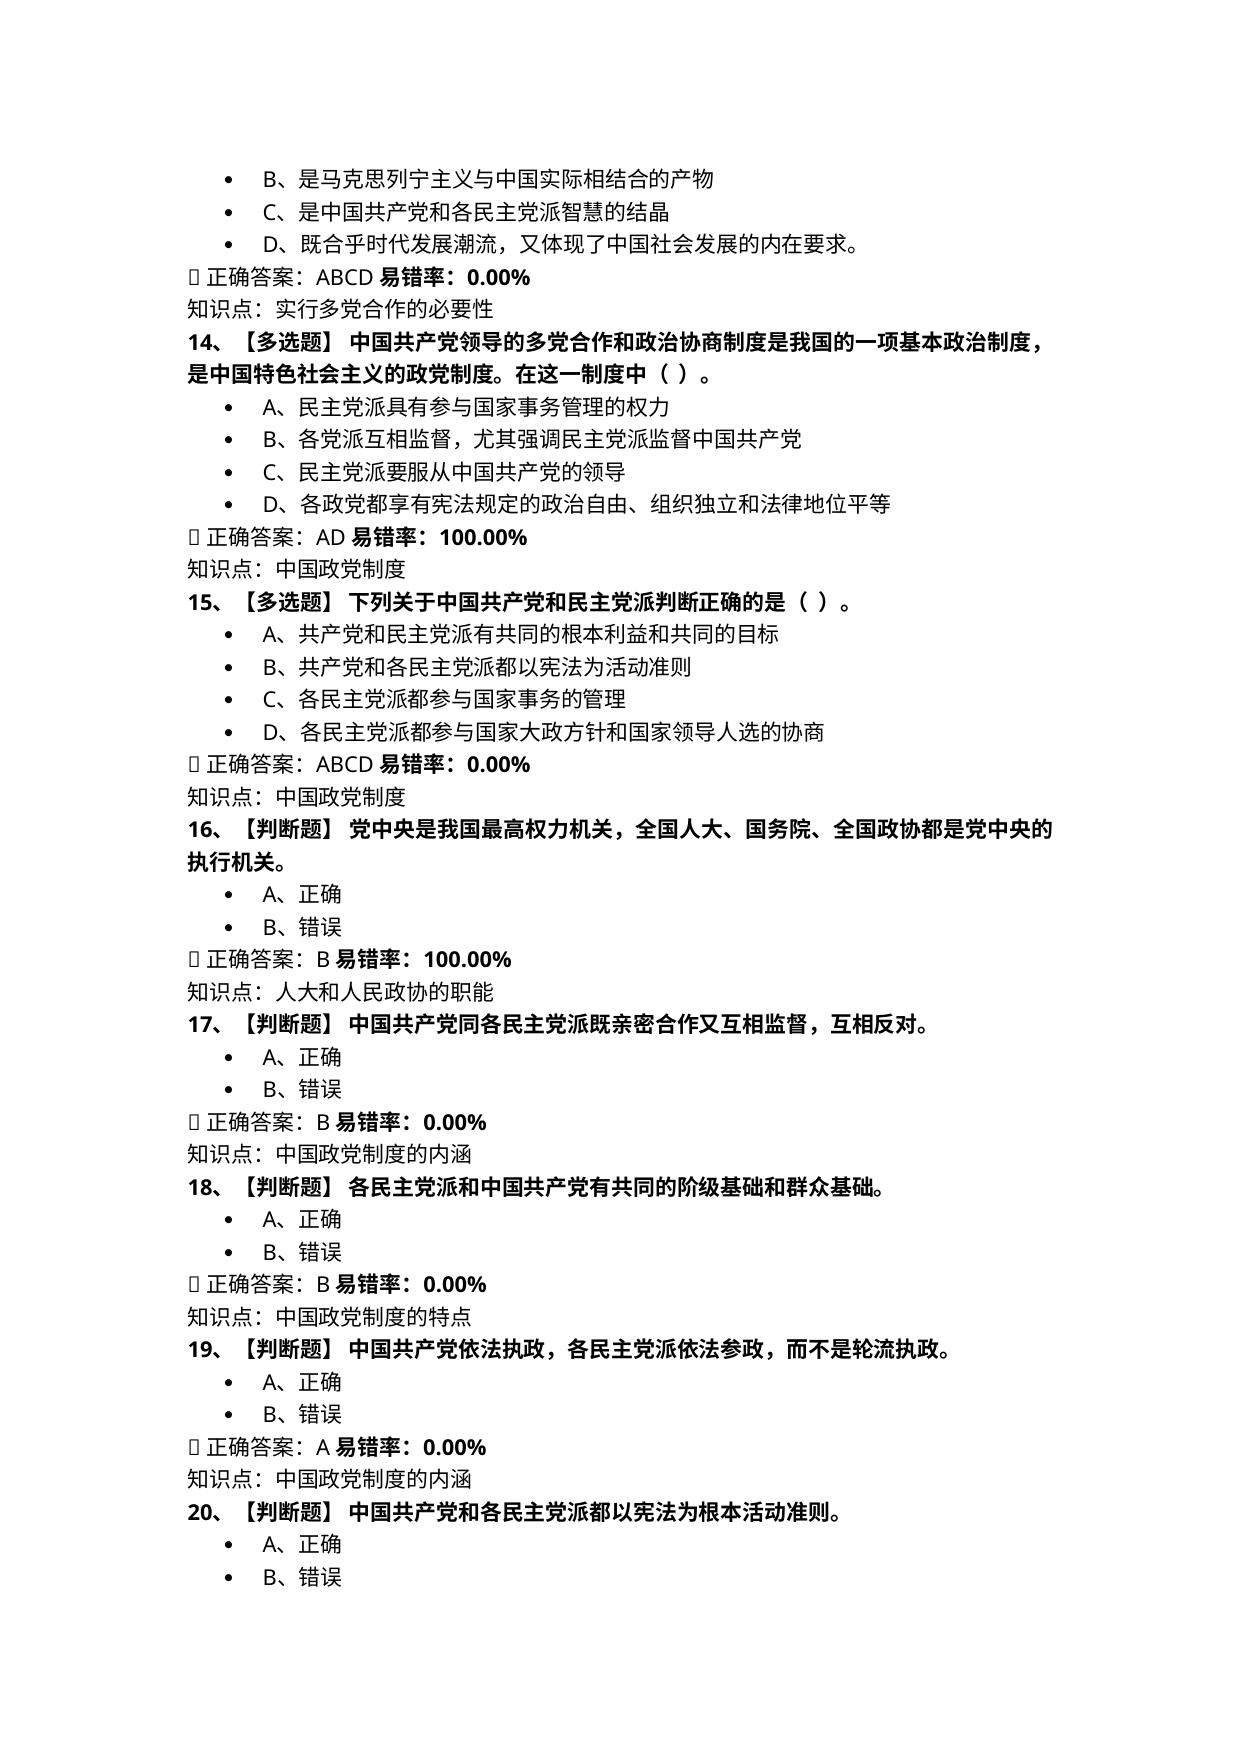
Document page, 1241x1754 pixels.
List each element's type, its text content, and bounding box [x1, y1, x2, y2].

list B、各党派互相监督，尤其强调民主党派监督中国共产党 [225, 422, 1053, 454]
list D、各民主党派都参与国家大政方针和国家领导人选的协商 [225, 714, 1053, 747]
text 18、【判断题】 各民主党派和中国共产党有共同的阶级基础和群众基础。 [187, 1169, 1053, 1202]
text 20、【判断题】 中国共产党和各民主党派都以宪法为根本活动准则。 [187, 1494, 1053, 1527]
list D、各政党都享有宪法规定的政治自由、组织独立和法律地位平等 [225, 487, 1053, 519]
text 知识点：中国政党制度的特点 [187, 1299, 1053, 1332]
list B、是马克思列宁主义与中国实际相结合的产物 [225, 162, 1053, 194]
list B、错误 [225, 909, 1053, 942]
text 19、【判断题】 中国共产党依法执政，各民主党派依法参政，而不是轮流执政。 [187, 1332, 1053, 1364]
text  正确答案：B 易错率：0.00% [187, 1267, 1053, 1299]
text  正确答案：A 易错率：0.00% [187, 1429, 1053, 1462]
text  正确答案：ABCD 易错率：0.00% [187, 747, 1053, 779]
text 知识点：中国政党制度 [187, 552, 1053, 584]
text 16、【判断题】 党中央是我国最高权力机关，全国人大、国务院、全国政协都是党中央的执行机关。 [187, 812, 1053, 877]
text  正确答案：ABCD 易错率：0.00% [187, 259, 1053, 292]
list C、是中国共产党和各民主党派智慧的结晶 [225, 194, 1053, 227]
list C、各民主党派都参与国家事务的管理 [225, 682, 1053, 714]
text 14、【多选题】 中国共产党领导的多党合作和政治协商制度是我国的一项基本政治制度，是中国特色社会主义的政党制度。在这一制度中（ ）。 [187, 324, 1053, 389]
text 知识点：人大和人民政协的职能 [187, 974, 1053, 1007]
list A、共产党和民主党派有共同的根本利益和共同的目标 [225, 617, 1053, 649]
text  正确答案：AD 易错率：100.00% [187, 519, 1053, 552]
text 知识点：中国政党制度的内涵 [187, 1462, 1053, 1494]
list A、正确 [225, 1202, 1053, 1234]
text 15、【多选题】 下列关于中国共产党和民主党派判断正确的是（ ）。 [187, 584, 1053, 617]
list B、错误 [225, 1072, 1053, 1104]
list A、正确 [225, 1527, 1053, 1559]
text  正确答案：B 易错率：0.00% [187, 1104, 1053, 1137]
text 知识点：中国政党制度的内涵 [187, 1137, 1053, 1169]
text 知识点：实行多党合作的必要性 [187, 292, 1053, 324]
text 17、【判断题】 中国共产党同各民主党派既亲密合作又互相监督，互相反对。 [187, 1007, 1053, 1039]
text 知识点：中国政党制度 [187, 779, 1053, 812]
list C、民主党派要服从中国共产党的领导 [225, 454, 1053, 487]
list D、既合乎时代发展潮流，又体现了中国社会发展的内在要求。 [225, 227, 1053, 259]
list B、错误 [225, 1559, 1053, 1592]
list A、正确 [225, 1364, 1053, 1397]
list B、共产党和各民主党派都以宪法为活动准则 [225, 649, 1053, 682]
list A、民主党派具有参与国家事务管理的权力 [225, 389, 1053, 422]
list A、正确 [225, 1039, 1053, 1072]
list B、错误 [225, 1234, 1053, 1267]
list A、正确 [225, 877, 1053, 909]
text  正确答案：B 易错率：100.00% [187, 942, 1053, 974]
list B、错误 [225, 1397, 1053, 1429]
